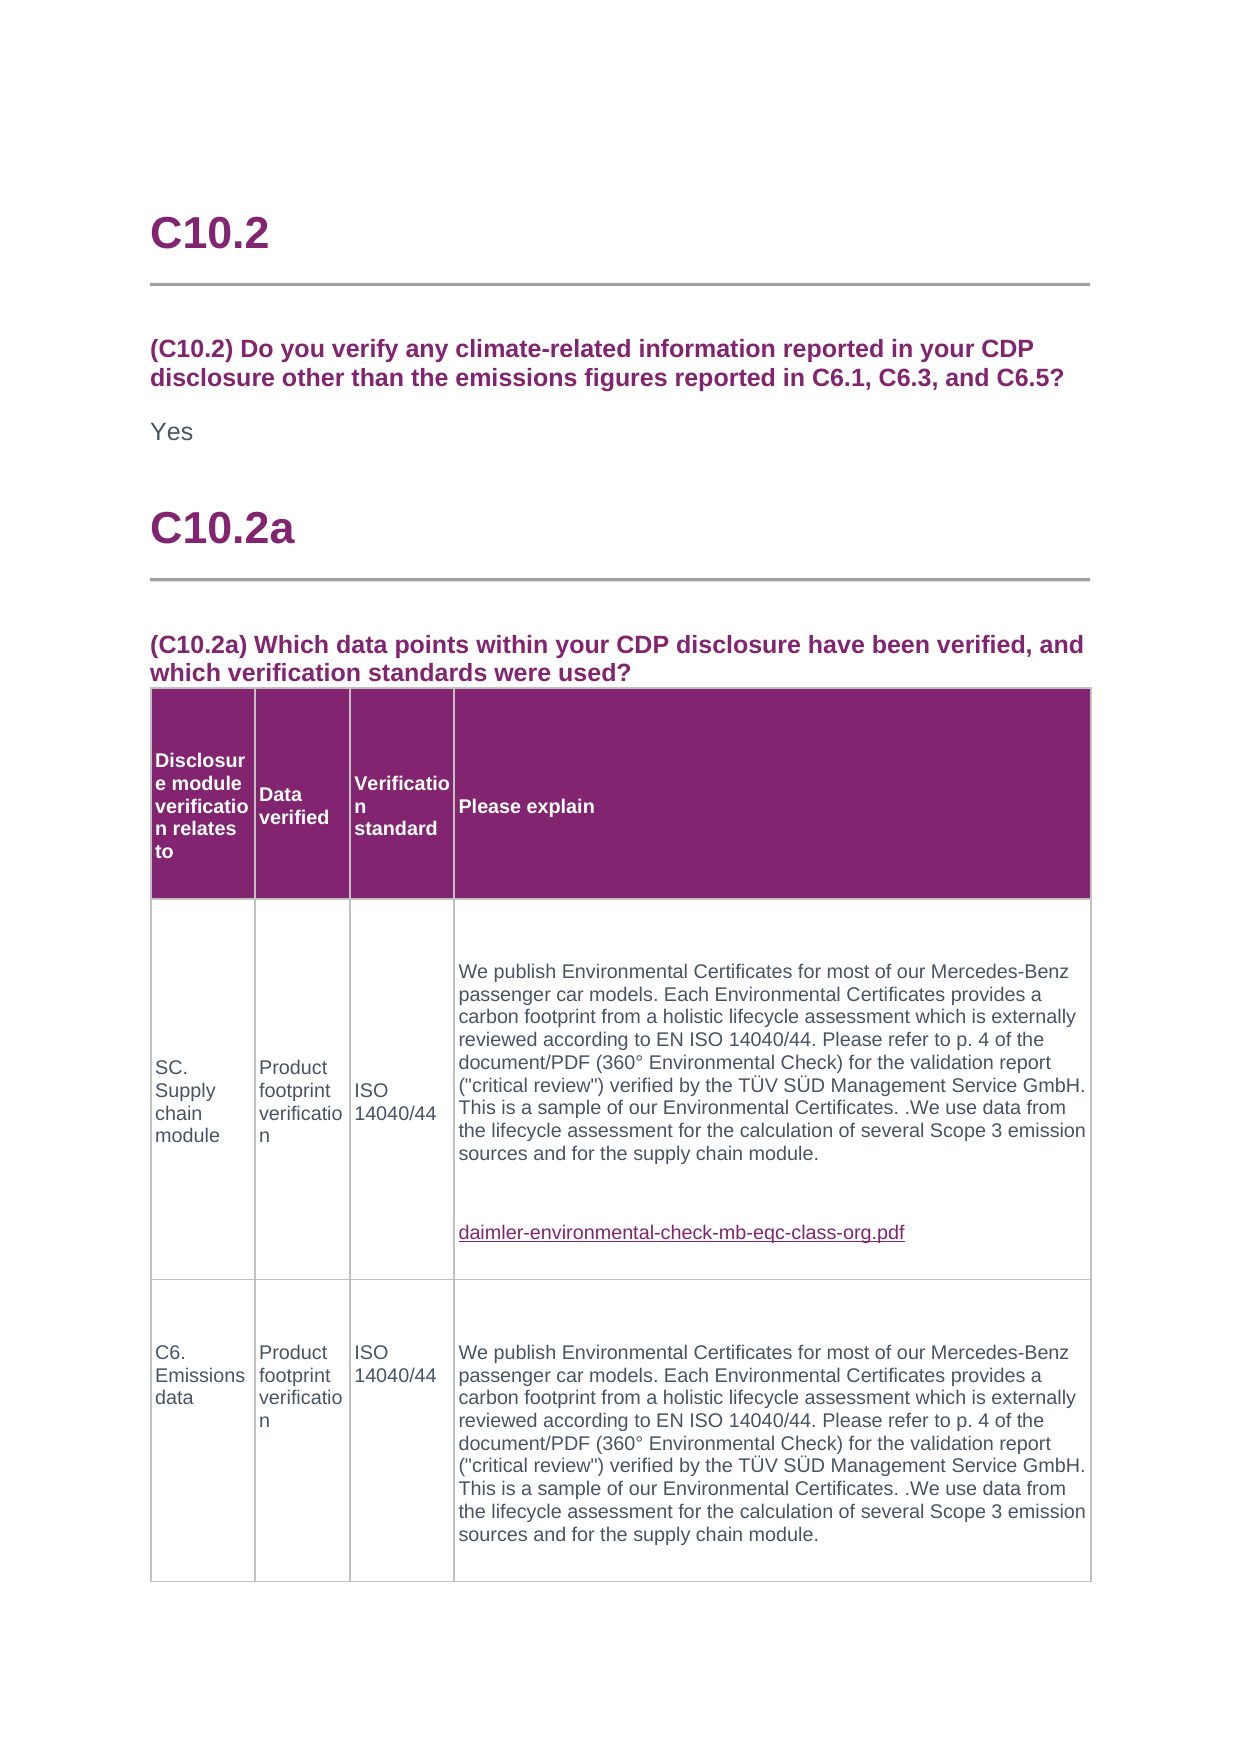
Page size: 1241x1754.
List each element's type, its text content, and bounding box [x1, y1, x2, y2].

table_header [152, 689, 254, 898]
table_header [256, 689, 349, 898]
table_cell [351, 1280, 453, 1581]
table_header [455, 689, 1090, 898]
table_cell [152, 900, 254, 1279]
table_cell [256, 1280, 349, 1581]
subtitle C10.2 [150, 150, 1090, 258]
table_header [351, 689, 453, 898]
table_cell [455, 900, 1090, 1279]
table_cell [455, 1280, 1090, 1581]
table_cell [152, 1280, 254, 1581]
subtitle (C10.2a) Which data points within your CDP disclosure have been verified, and which verification standards were used? [150, 629, 1090, 687]
subtitle C10.2a [150, 445, 1090, 553]
text Yes [150, 417, 1090, 445]
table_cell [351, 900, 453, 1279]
subtitle (C10.2) Do you verify any climate-related information reported in your CDP disclosure other than the emissions figures reported in C6.1, C6.3, and C6.5? [150, 334, 1090, 392]
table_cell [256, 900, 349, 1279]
